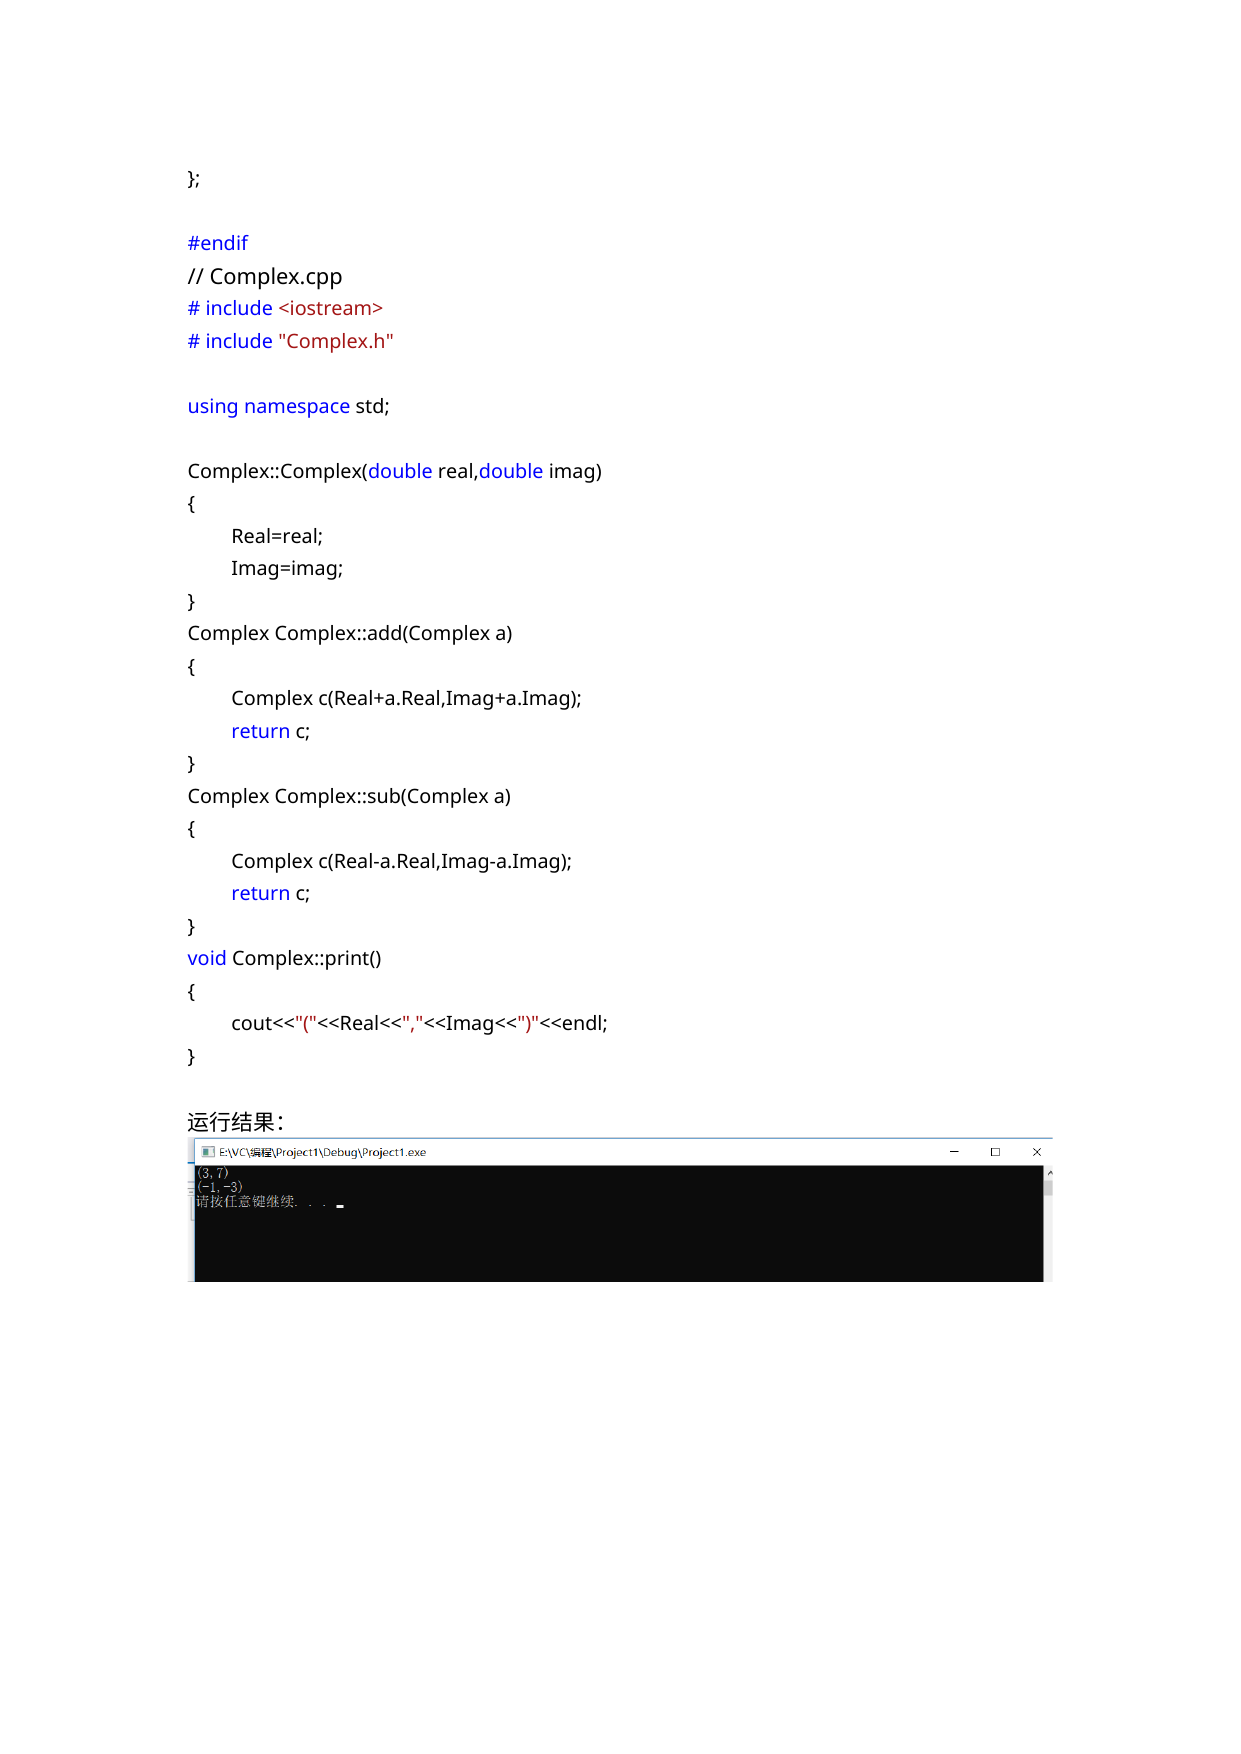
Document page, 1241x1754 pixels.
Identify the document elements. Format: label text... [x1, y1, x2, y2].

text } [187, 584, 1053, 617]
text Complex c(Real+a.Real,Imag+a.Imag); [187, 682, 1053, 714]
text Complex::Complex(double real,double imag) [187, 454, 1053, 487]
text Complex Complex::sub(Complex a) [187, 779, 1053, 812]
picture [187, 1137, 1053, 1282]
text Complex Complex::add(Complex a) [187, 617, 1053, 649]
text return c; [187, 877, 1053, 909]
text { [187, 812, 1053, 844]
text #endif [187, 227, 1053, 259]
text } [187, 1039, 1053, 1072]
text Complex c(Real-a.Real,Imag-a.Imag); [187, 844, 1053, 877]
text 运行结果： [187, 1104, 1053, 1137]
text Real=real; [187, 519, 1053, 552]
text { [187, 487, 1053, 519]
text Imag=imag; [187, 552, 1053, 584]
text // Complex.cpp [187, 259, 1053, 292]
text return c; [187, 714, 1053, 747]
text } [187, 909, 1053, 942]
text { [187, 649, 1053, 682]
text }; [187, 162, 1053, 194]
text } [187, 747, 1053, 779]
text # include "Complex.h" [187, 324, 1053, 357]
text using namespace std; [187, 389, 1053, 422]
text void Complex::print() [187, 942, 1053, 974]
text # include <iostream> [187, 292, 1053, 324]
text { [187, 974, 1053, 1007]
text cout<<"("<<Real<<","<<Imag<<")"<<endl; [187, 1007, 1053, 1039]
